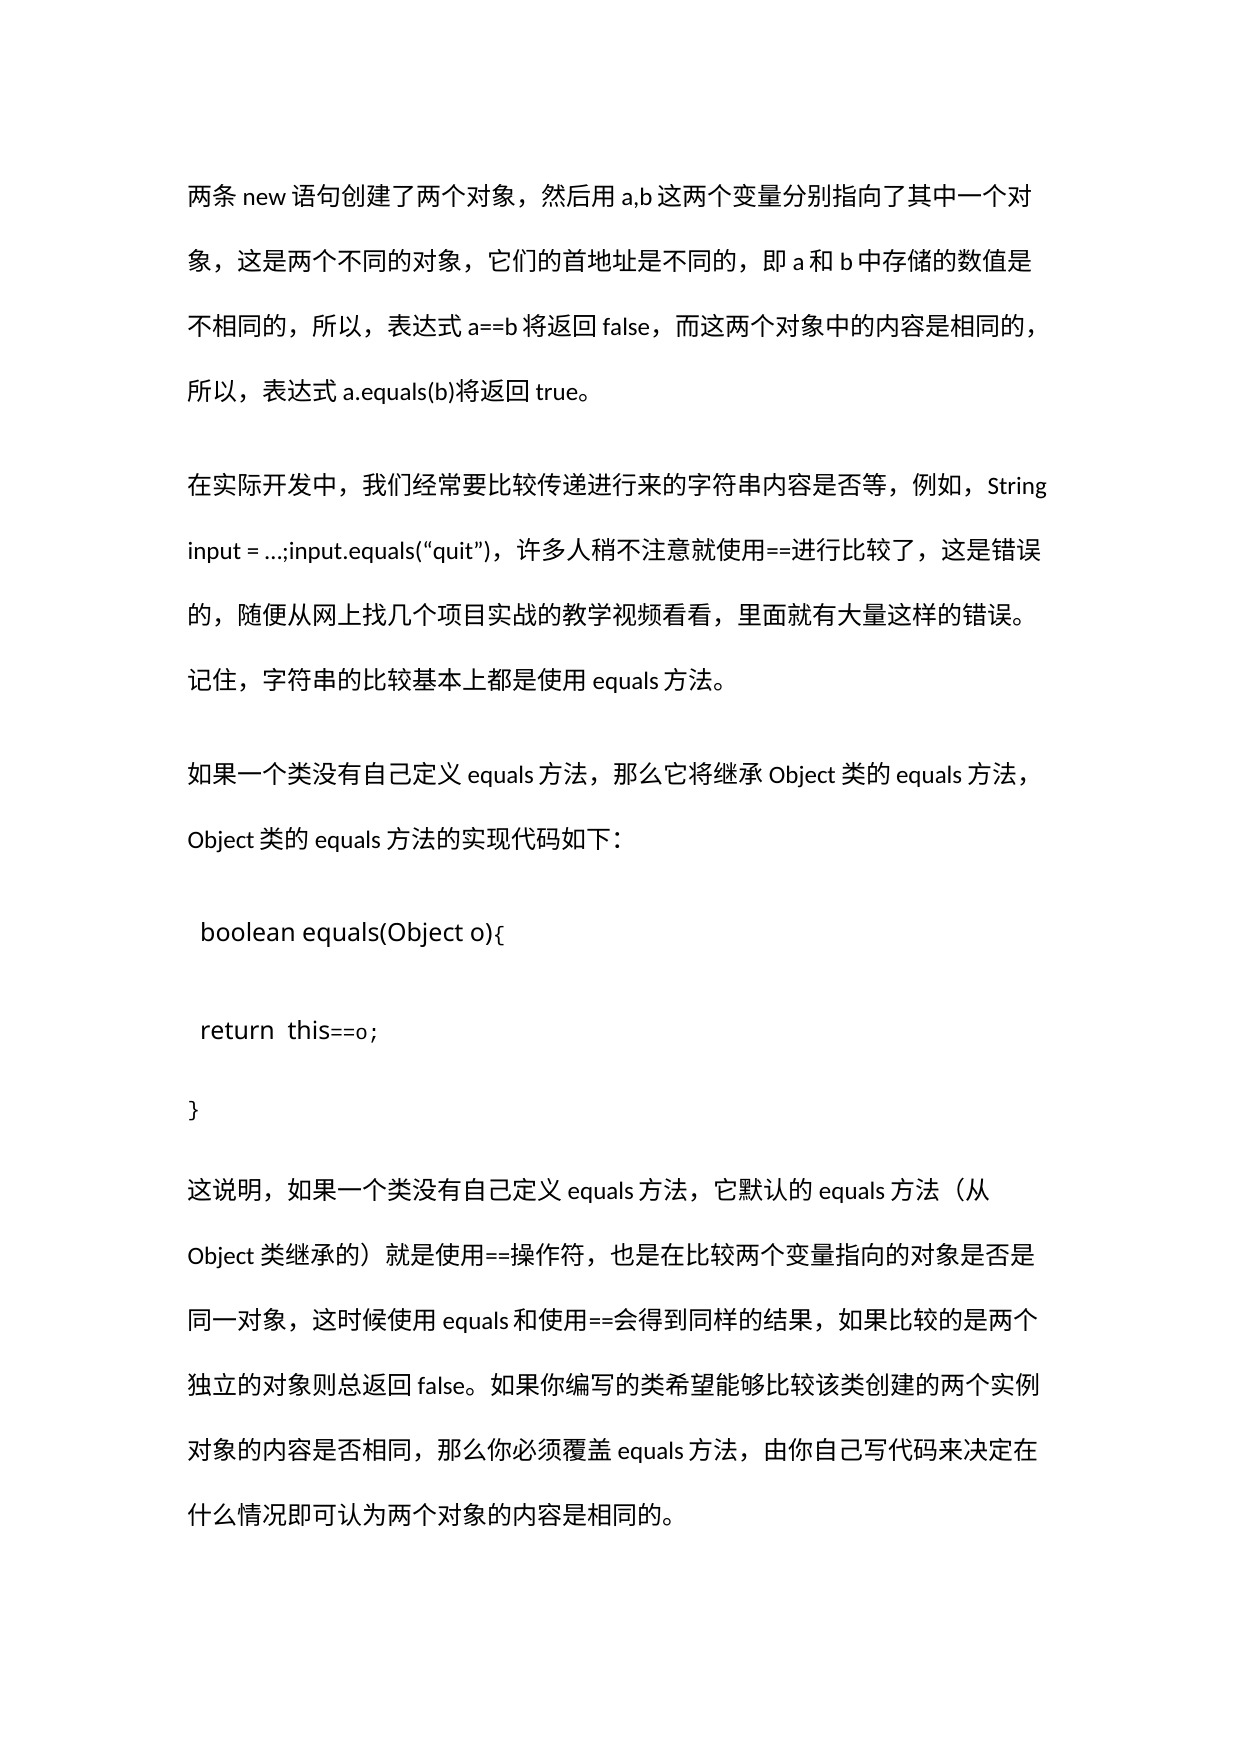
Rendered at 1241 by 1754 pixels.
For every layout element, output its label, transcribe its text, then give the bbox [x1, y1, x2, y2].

text return this==o; [187, 997, 1053, 1062]
text } [187, 1094, 1053, 1127]
text 在实际开发中，我们经常要比较传递进行来的字符串内容是否等，例如，String input = …;input.equals(“quit”)，许多人稍不注意就使用==进行比较了，这是错误的，随便从网上找几个项目实战的教学视频看看，里面就有大量这样的错误。记住，字符串的比较基本上都是使用equals方法。 [187, 451, 1053, 711]
text boolean equals(Object o){ [187, 899, 1053, 964]
text 如果一个类没有自己定义equals方法，那么它将继承Object类的equals方法，Object类的equals方法的实现代码如下： [187, 740, 1053, 870]
text 这说明，如果一个类没有自己定义equals方法，它默认的equals方法（从Object 类继承的）就是使用==操作符，也是在比较两个变量指向的对象是否是同一对象，这时候使用equals和使用==会得到同样的结果，如果比较的是两个独立的对象则总返回false。如果你编写的类希望能够比较该类创建的两个实例对象的内容是否相同，那么你必须覆盖equals方法，由你自己写代码来决定在什么情况即可认为两个对象的内容是相同的。 [187, 1156, 1053, 1546]
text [187, 162, 1053, 422]
